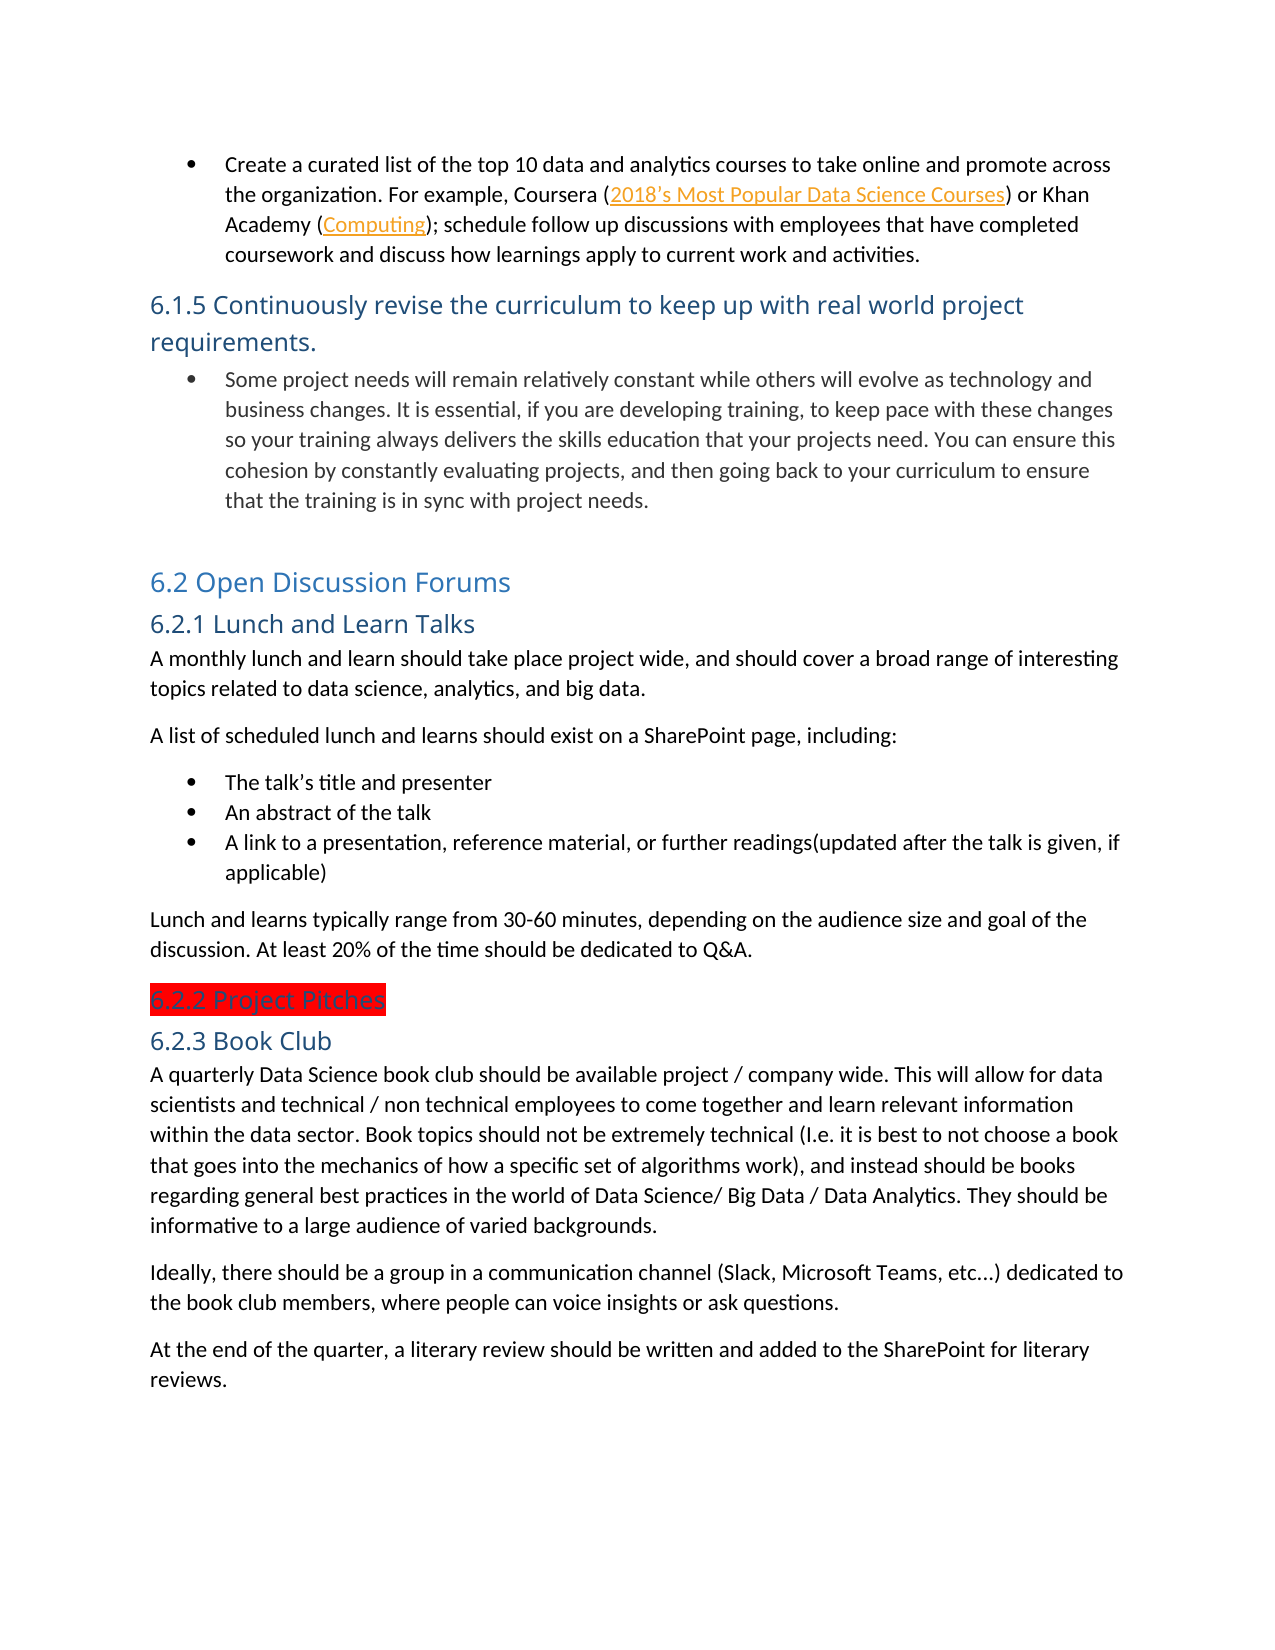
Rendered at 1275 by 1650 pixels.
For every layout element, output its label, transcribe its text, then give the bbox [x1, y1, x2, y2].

text Ideally, there should be a group in a communication channel (Slack, Microsoft Teams, etc...) dedicated to the book club members, where people can voice insights or ask questions. [150, 1258, 1125, 1316]
subtitle 6.2.1 Lunch and Learn Talks [150, 607, 1125, 641]
text A quarterly Data Science book club should be available project / company wide. This will allow for data scientists and technical / non technical employees to come together and learn relevant information within the data sector. Book topics should not be extremely technical (I.e. it is best to not choose a book that goes into the mechanics of how a specific set of algorithms work), and instead should be books regarding general best practices in the world of Data Science/ Big Data / Data Analytics. They should be informative to a large audience of varied backgrounds. [150, 1060, 1125, 1239]
text At the end of the quarter, a literary review should be written and added to the SharePoint for literary reviews. [150, 1335, 1125, 1393]
text A monthly lunch and learn should take place project wide, and should cover a broad range of interesting topics related to data science, analytics, and big data. [150, 644, 1125, 702]
subtitle 6.2 Open Discussion Forums [150, 563, 1125, 600]
list The talk’s title and presenter [187, 768, 1125, 796]
list An abstract of the talk [187, 798, 1125, 826]
text Lunch and learns typically range from 30-60 minutes, depending on the audience size and goal of the discussion. At least 20% of the time should be dedicated to Q&A. [150, 905, 1125, 963]
list Create a curated list of the top 10 data and analytics courses to take online and promote across the organization. For example, Coursera (2018’s Most Popular Data Science Courses) or Khan Academy (Computing); schedule follow up discussions with employees that have completed coursework and discuss how learnings apply to current work and activities. [187, 150, 1125, 269]
text A list of scheduled lunch and learns should exist on a SharePoint page, including: [150, 721, 1125, 749]
list A link to a presentation, reference material, or further readings(updated after the talk is given, if applicable) [187, 828, 1125, 886]
subtitle 6.2.3 Book Club [150, 1023, 1125, 1057]
subtitle Some project needs will remain relatively constant while others will evolve as technology and business changes. It is essential, if you are developing training, to keep pace with these changes so your training always delivers the skills education that your projects need. You can ensure this cohesion by constantly evaluating projects, and then going back to your curriculum to ensure that the training is in sync with project needs. [187, 365, 1125, 514]
subtitle 6.2.2 Project Pitches [150, 982, 1125, 1016]
subtitle 6.1.5 Continuously revise the curriculum to keep up with real world project requirements. [150, 287, 1125, 358]
